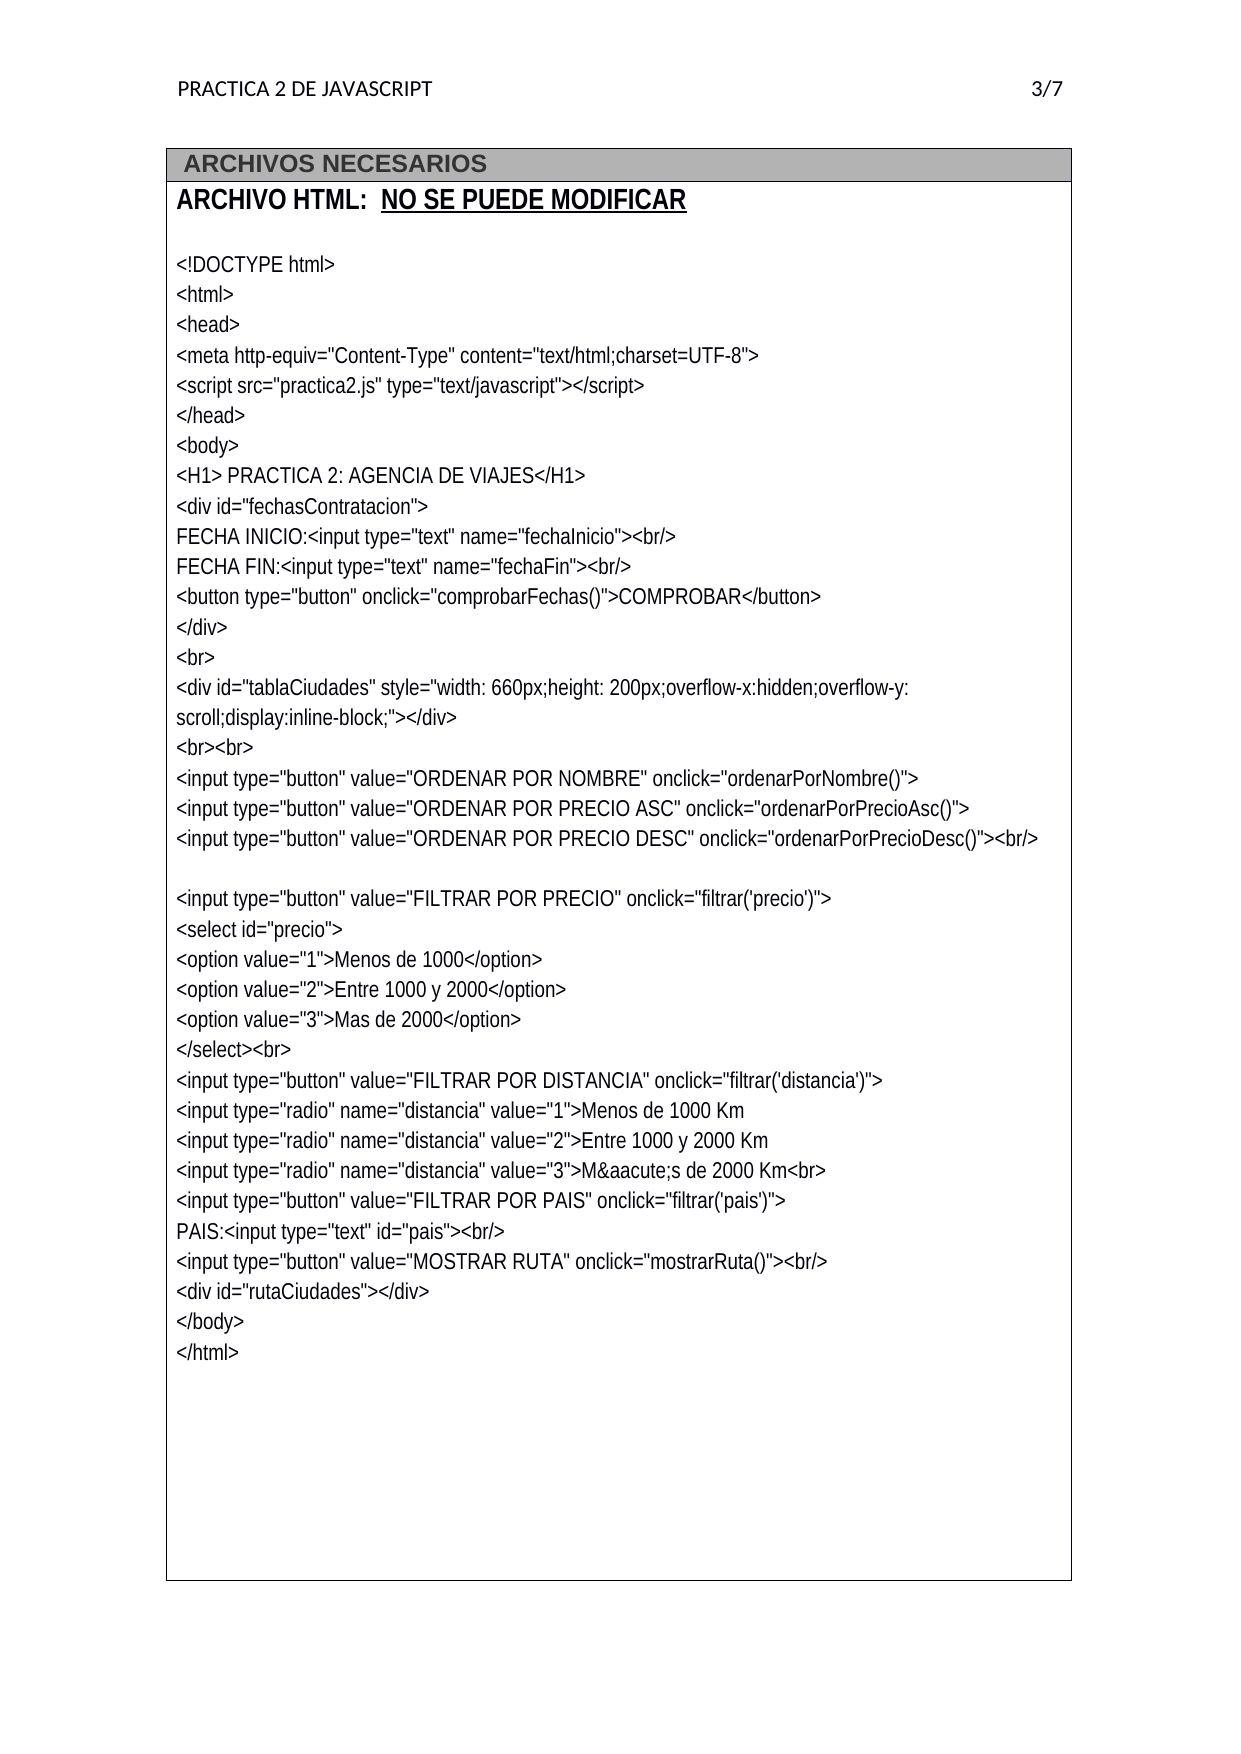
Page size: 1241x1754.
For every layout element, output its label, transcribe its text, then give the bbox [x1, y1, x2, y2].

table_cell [167, 182, 1071, 1580]
table_header ARCHIVOS NECESARIOS [167, 149, 1071, 181]
